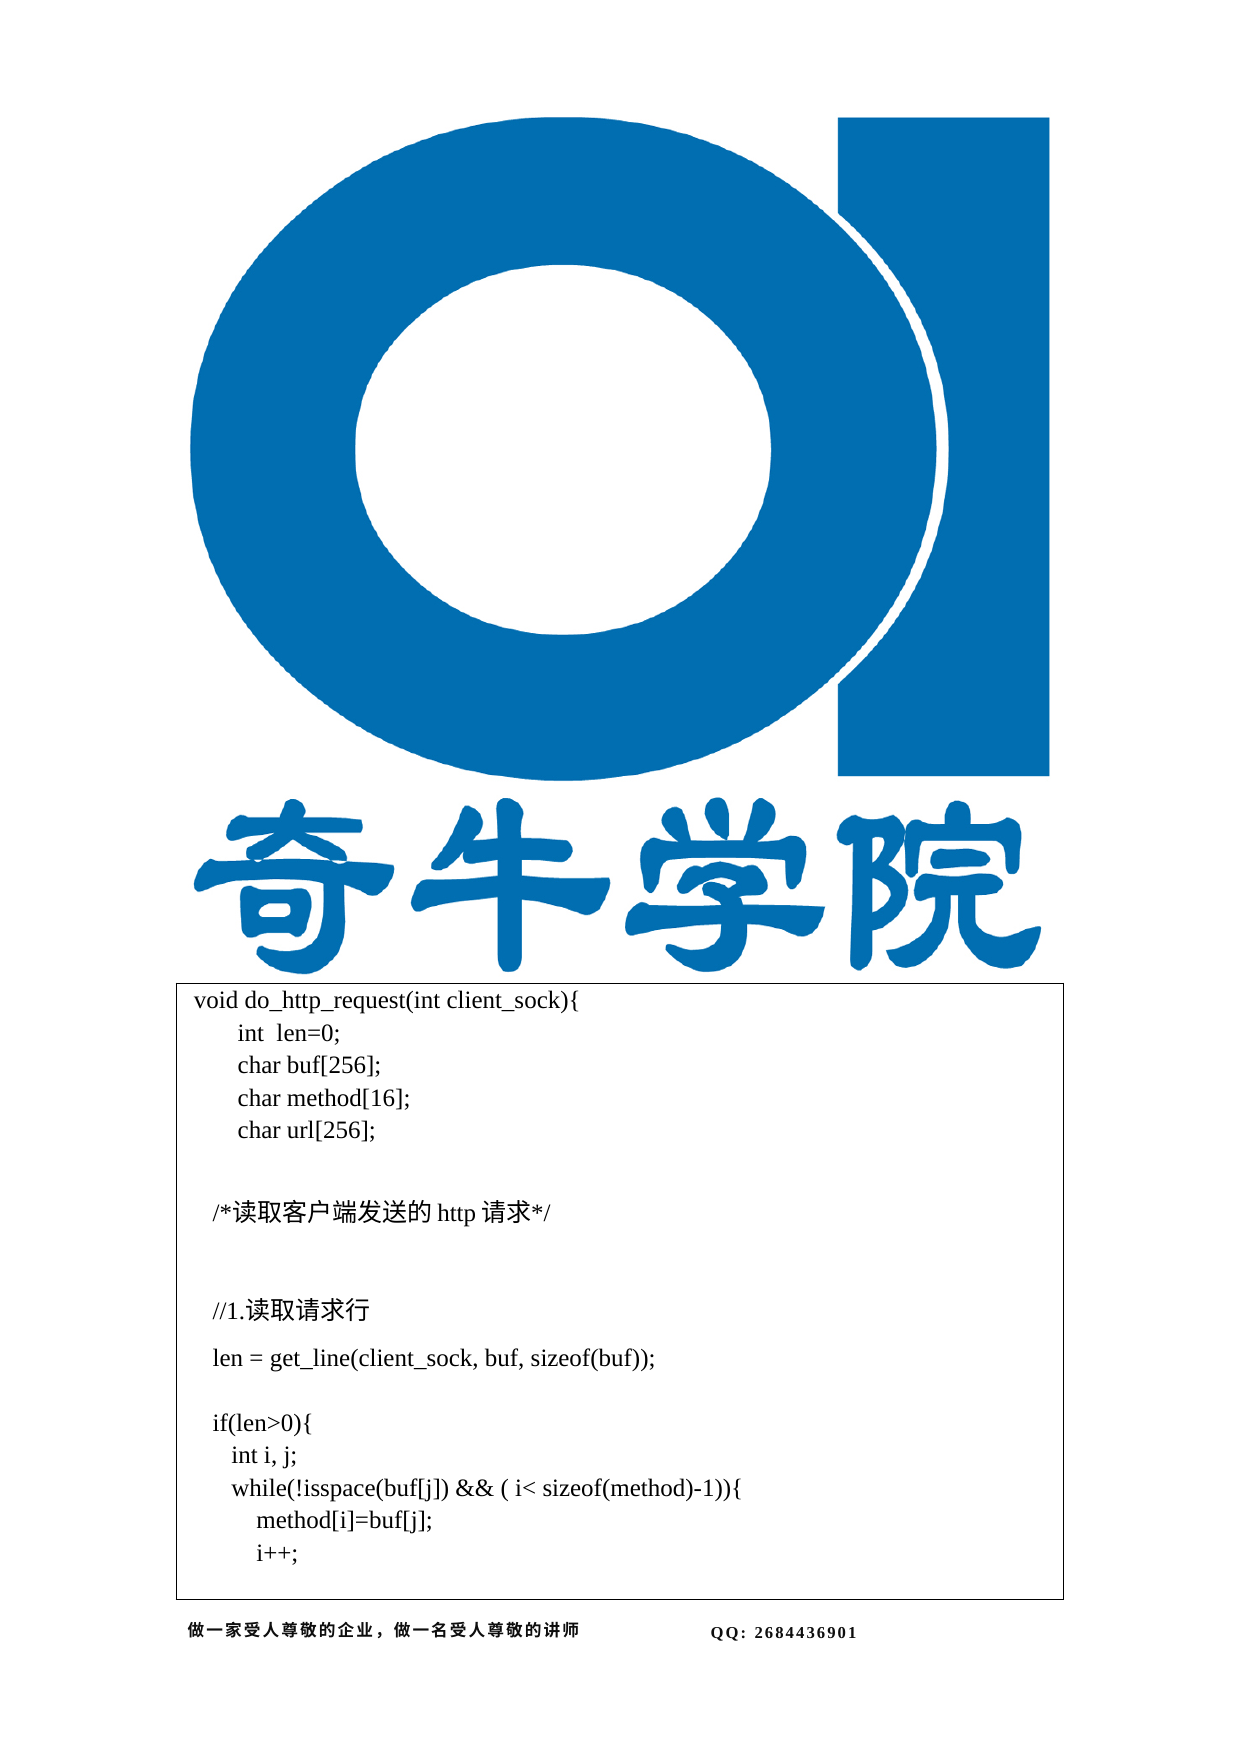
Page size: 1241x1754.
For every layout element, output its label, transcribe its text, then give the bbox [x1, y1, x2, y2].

table_header void do_http_request(int client_sock){ int len=0; char buf[256]; char method[16]; char url[256]; /*读取客户端发送的http请求*/ //1.读取请求行 len = get_line(client_sock, buf, sizeof(buf)); if(len>0){ int i, j; while(!isspace(buf[j]) && ( i< sizeof(method)-1)){ method[i]=buf[j]; i++; j++; } method[i]='\0'; //判断方法是否合法 if(strncasecmp(method, "GET", i)==0){//GET 方法 printf("requst = %s\n", method); //获取url while(isspace(buf[++j])); i=-1; while(!isspace(buf[j]) && ( i< sizeof(url)-1)){ url[i]=buf[j]; i++; j++; } url[i]='\0'; printf("url: %s\n", url); //读取http 头部，不做任何处理 do{ len = get_line(client_sock, buf, sizeof(buf)); printf("read line: %s\n", buf); }while(len > 0); do_http_response(client_sock); }else { printf("other requst = %s\n", method); //读取http 头部，不做任何处理 do{ len = get_line(client_sock, buf, sizeof(buf)); printf("read line: %s\n", buf); }while(len > 0); } }else {//出错的处理 } } [177, 984, 1063, 1599]
picture [187, 112, 1052, 977]
